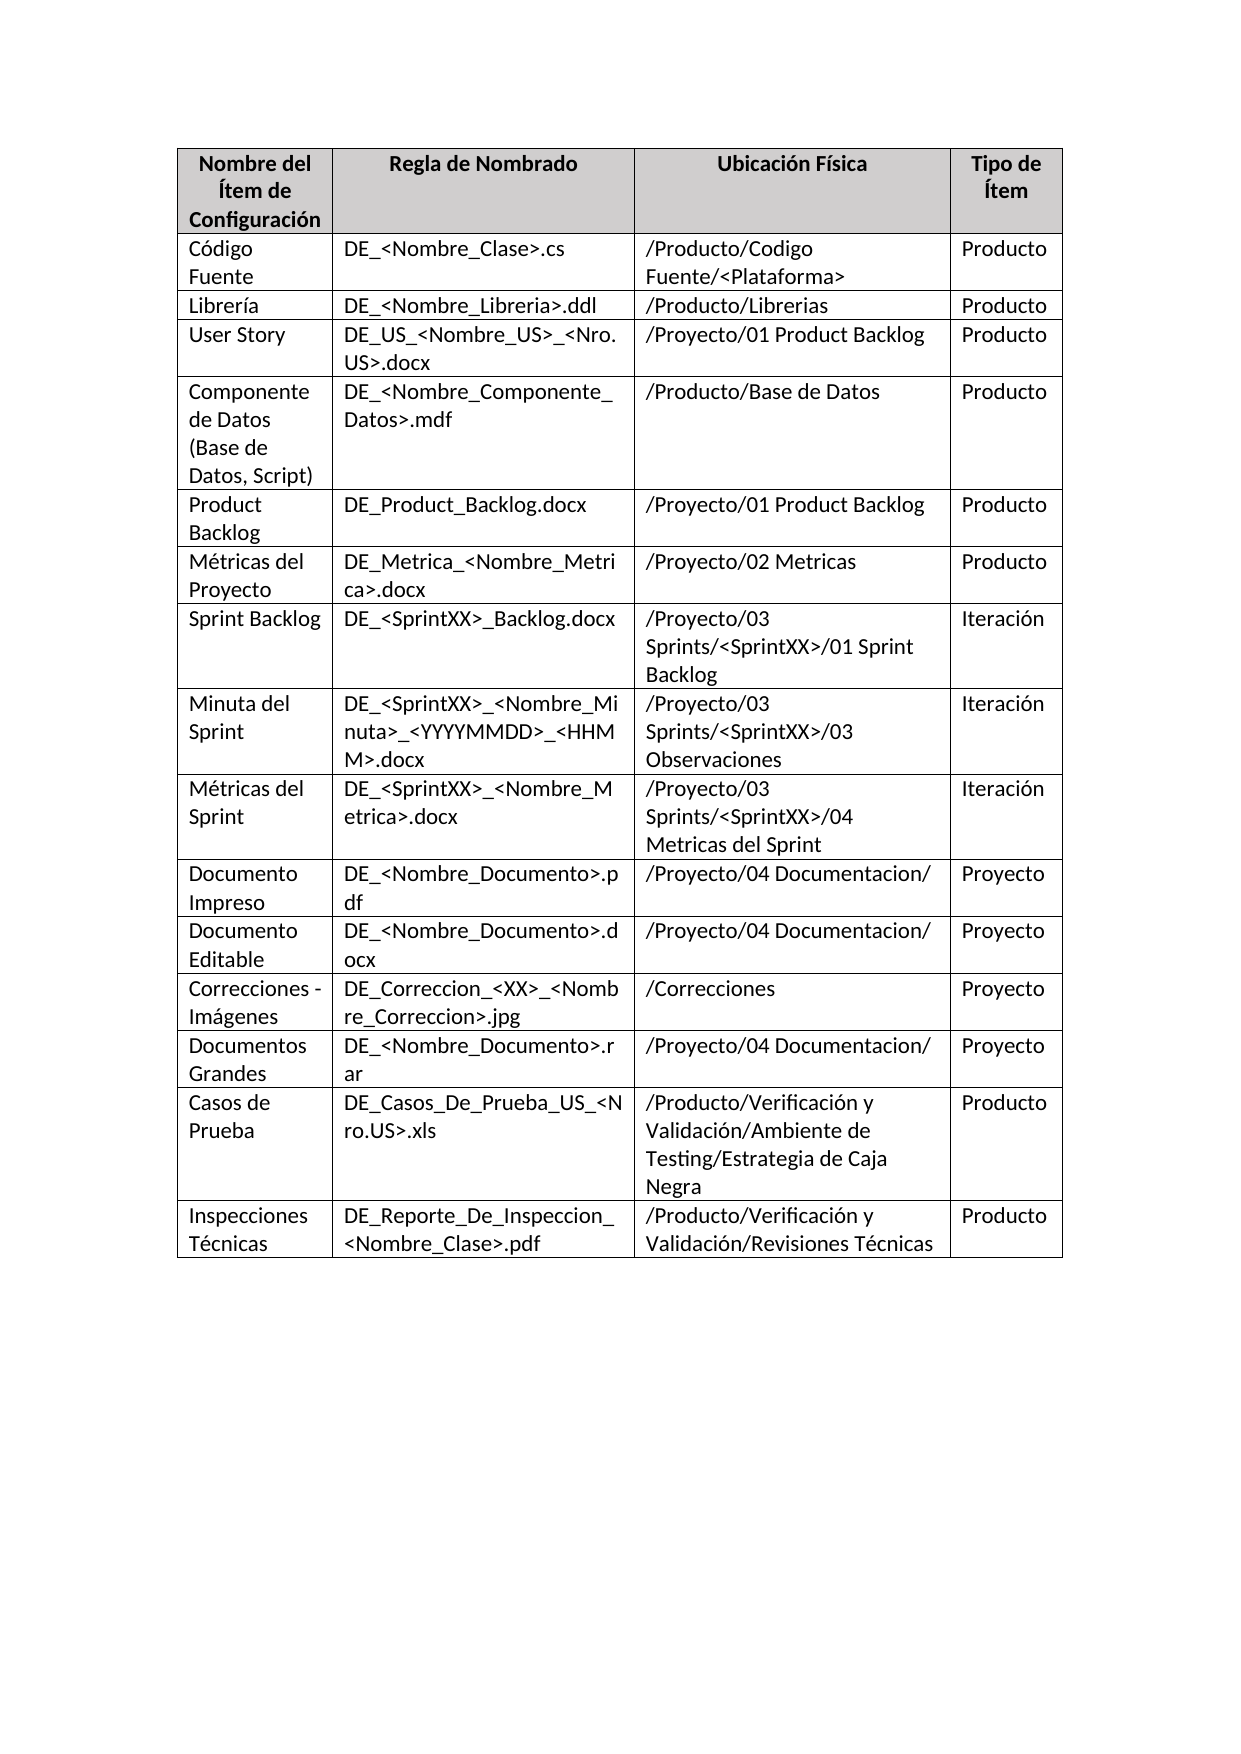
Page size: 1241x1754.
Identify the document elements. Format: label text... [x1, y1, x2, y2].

table_cell DE_US_<Nombre_US>_<Nro.US>.docx [333, 320, 634, 376]
table_cell /Producto/Librerias [635, 291, 950, 319]
table_header Nombre del Ítem de Configuración [178, 149, 332, 233]
table_cell Producto [951, 490, 1062, 546]
table_cell /Proyecto/01 Product Backlog [635, 490, 950, 546]
table_cell DE_<SprintXX>_Backlog.docx [333, 604, 634, 688]
table_cell Iteración [951, 775, 1062, 858]
table_cell /Producto/Verificación y Validación/Ambiente de Testing/Estrategia de Caja Negra [635, 1088, 950, 1200]
table_cell Iteración [951, 689, 1062, 773]
table_cell DE_Casos_De_Prueba_US_<Nro.US>.xls [333, 1088, 634, 1200]
table_cell DE_<SprintXX>_<Nombre_Metrica>.docx [333, 775, 634, 858]
table_cell DE_Correccion_<XX>_<Nombre_Correccion>.jpg [333, 974, 634, 1030]
table_cell /Proyecto/04 Documentacion/ [635, 917, 950, 973]
table_cell Documento Editable [178, 917, 332, 973]
table_cell Producto [951, 291, 1062, 319]
table_cell Sprint Backlog [178, 604, 332, 688]
table_cell Producto [951, 320, 1062, 376]
table_cell Proyecto [951, 860, 1062, 916]
table_cell Métricas del Sprint [178, 775, 332, 858]
table_header Regla de Nombrado [333, 149, 634, 233]
table_cell /Proyecto/04 Documentacion/ [635, 1031, 950, 1087]
table_cell /Producto/Base de Datos [635, 377, 950, 489]
table_cell /Proyecto/02 Metricas [635, 547, 950, 603]
table_cell DE_<SprintXX>_<Nombre_Minuta>_<YYYYMMDD>_<HHMM>.docx [333, 689, 634, 773]
table_cell Componente de Datos (Base de Datos, Script) [178, 377, 332, 489]
table_cell Producto [951, 1088, 1062, 1200]
table_cell /Proyecto/03 Sprints/<SprintXX>/01 Sprint Backlog [635, 604, 950, 688]
table_cell /Producto/Verificación y Validación/Revisiones Técnicas [635, 1201, 950, 1257]
table_cell User Story [178, 320, 332, 376]
table_cell /Proyecto/04 Documentacion/ [635, 860, 950, 916]
table_cell DE_<Nombre_Documento>.rar [333, 1031, 634, 1087]
table_cell Librería [178, 291, 332, 319]
table_cell /Proyecto/03 Sprints/<SprintXX>/03 Observaciones [635, 689, 950, 773]
table_cell Correcciones - Imágenes [178, 974, 332, 1030]
table_cell DE_<Nombre_Libreria>.ddl [333, 291, 634, 319]
table_cell Producto [951, 547, 1062, 603]
table_cell Documentos Grandes [178, 1031, 332, 1087]
table_cell /Proyecto/01 Product Backlog [635, 320, 950, 376]
table_cell DE_<Nombre_Documento>.docx [333, 917, 634, 973]
table_cell /Correcciones [635, 974, 950, 1030]
table_header Ubicación Física [635, 149, 950, 233]
table_cell Métricas del Proyecto [178, 547, 332, 603]
table_cell Inspecciones Técnicas [178, 1201, 332, 1257]
table_cell DE_<Nombre_Componente_Datos>.mdf [333, 377, 634, 489]
table_header Tipo de Ítem [951, 149, 1062, 233]
table_cell Producto [951, 1201, 1062, 1257]
table_cell Producto [951, 377, 1062, 489]
table_cell Casos de Prueba [178, 1088, 332, 1200]
table_cell DE_<Nombre_Documento>.pdf [333, 860, 634, 916]
table_cell Proyecto [951, 917, 1062, 973]
table_cell Proyecto [951, 1031, 1062, 1087]
table_cell Product Backlog [178, 490, 332, 546]
table_cell Minuta del Sprint [178, 689, 332, 773]
table_cell Iteración [951, 604, 1062, 688]
table_cell Código Fuente [178, 234, 332, 290]
table_cell Proyecto [951, 974, 1062, 1030]
table_cell DE_Product_Backlog.docx [333, 490, 634, 546]
table_cell Producto [951, 234, 1062, 290]
table_cell /Producto/Codigo Fuente/<Plataforma> [635, 234, 950, 290]
table_cell /Proyecto/03 Sprints/<SprintXX>/04 Metricas del Sprint [635, 775, 950, 858]
table_cell DE_<Nombre_Clase>.cs [333, 234, 634, 290]
table_cell DE_Metrica_<Nombre_Metrica>.docx [333, 547, 634, 603]
table_cell Documento Impreso [178, 860, 332, 916]
table_cell DE_Reporte_De_Inspeccion_<Nombre_Clase>.pdf [333, 1201, 634, 1257]
